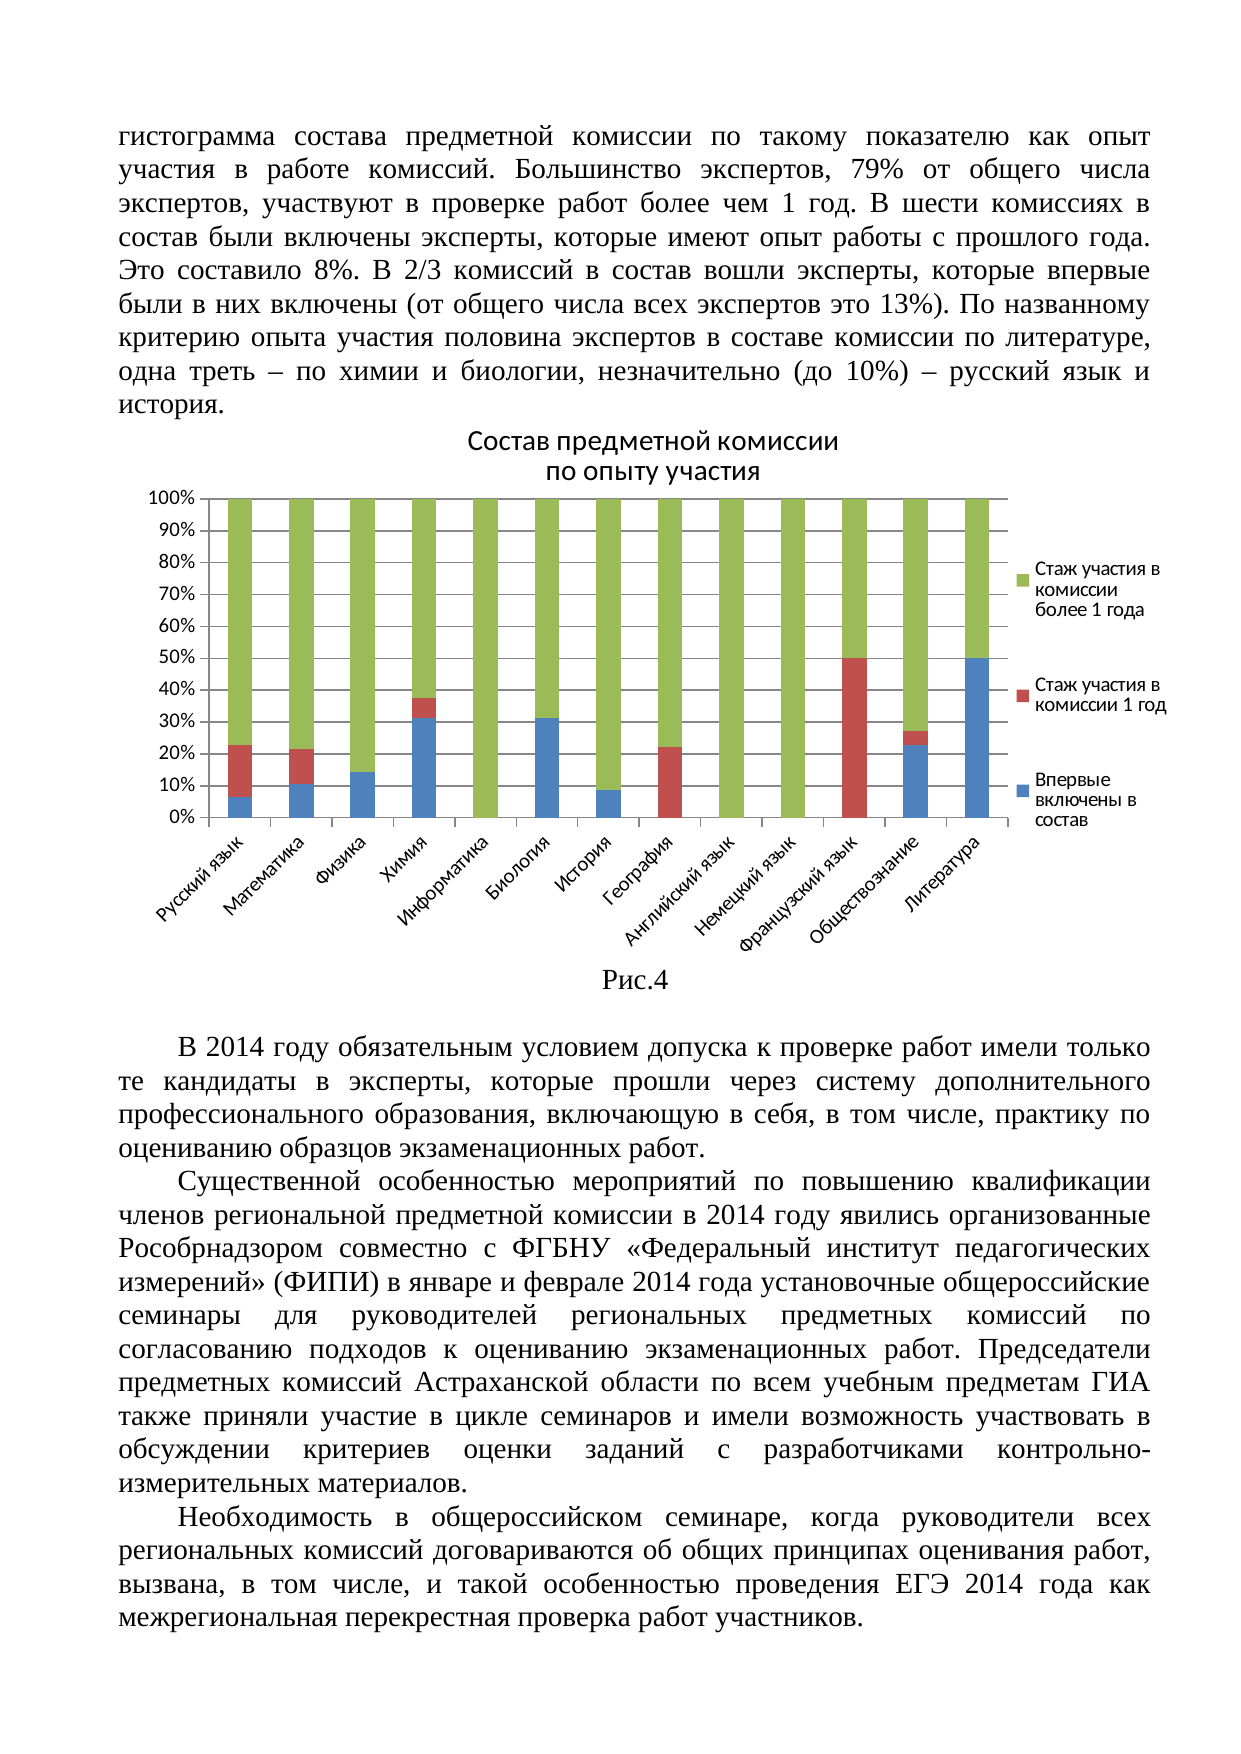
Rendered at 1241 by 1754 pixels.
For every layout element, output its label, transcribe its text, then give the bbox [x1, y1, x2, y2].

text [118, 118, 1152, 420]
text Рис.4 [118, 962, 1152, 996]
text Существенной особенностью мероприятий по повышению квалификации членов региональной предметной комиссии в 2014 году явились организованные Рособрнадзором совместно с ФГБНУ «Федеральный институт педагогических измерений» (ФИПИ) в январе и феврале 2014 года установочные общероссийские семинары для руководителей региональных предметных комиссий по согласованию подходов к оцениванию экзаменационных работ. Председатели предметных комиссий Астраханской области по всем учебным предметам ГИА также приняли участие в цикле семинаров и имели возможность участвовать в обсуждении критериев оценки заданий с разработчиками контрольно-измерительных материалов. [118, 1163, 1152, 1499]
text В 2014 году обязательным условием допуска к проверке работ имели только те кандидаты в эксперты, которые прошли через систему дополнительного профессионального образования, включающую в себя, в том числе, практику по оцениванию образцов экзаменационных работ. [118, 1029, 1152, 1163]
text Необходимость в общероссийском семинаре, когда руководители всех региональных комиссий договариваются об общих принципах оценивания работ, вызвана, в том числе, и такой особенностью проведения ЕГЭ 2014 года как межрегиональная перекрестная проверка работ участников. [118, 1499, 1152, 1633]
